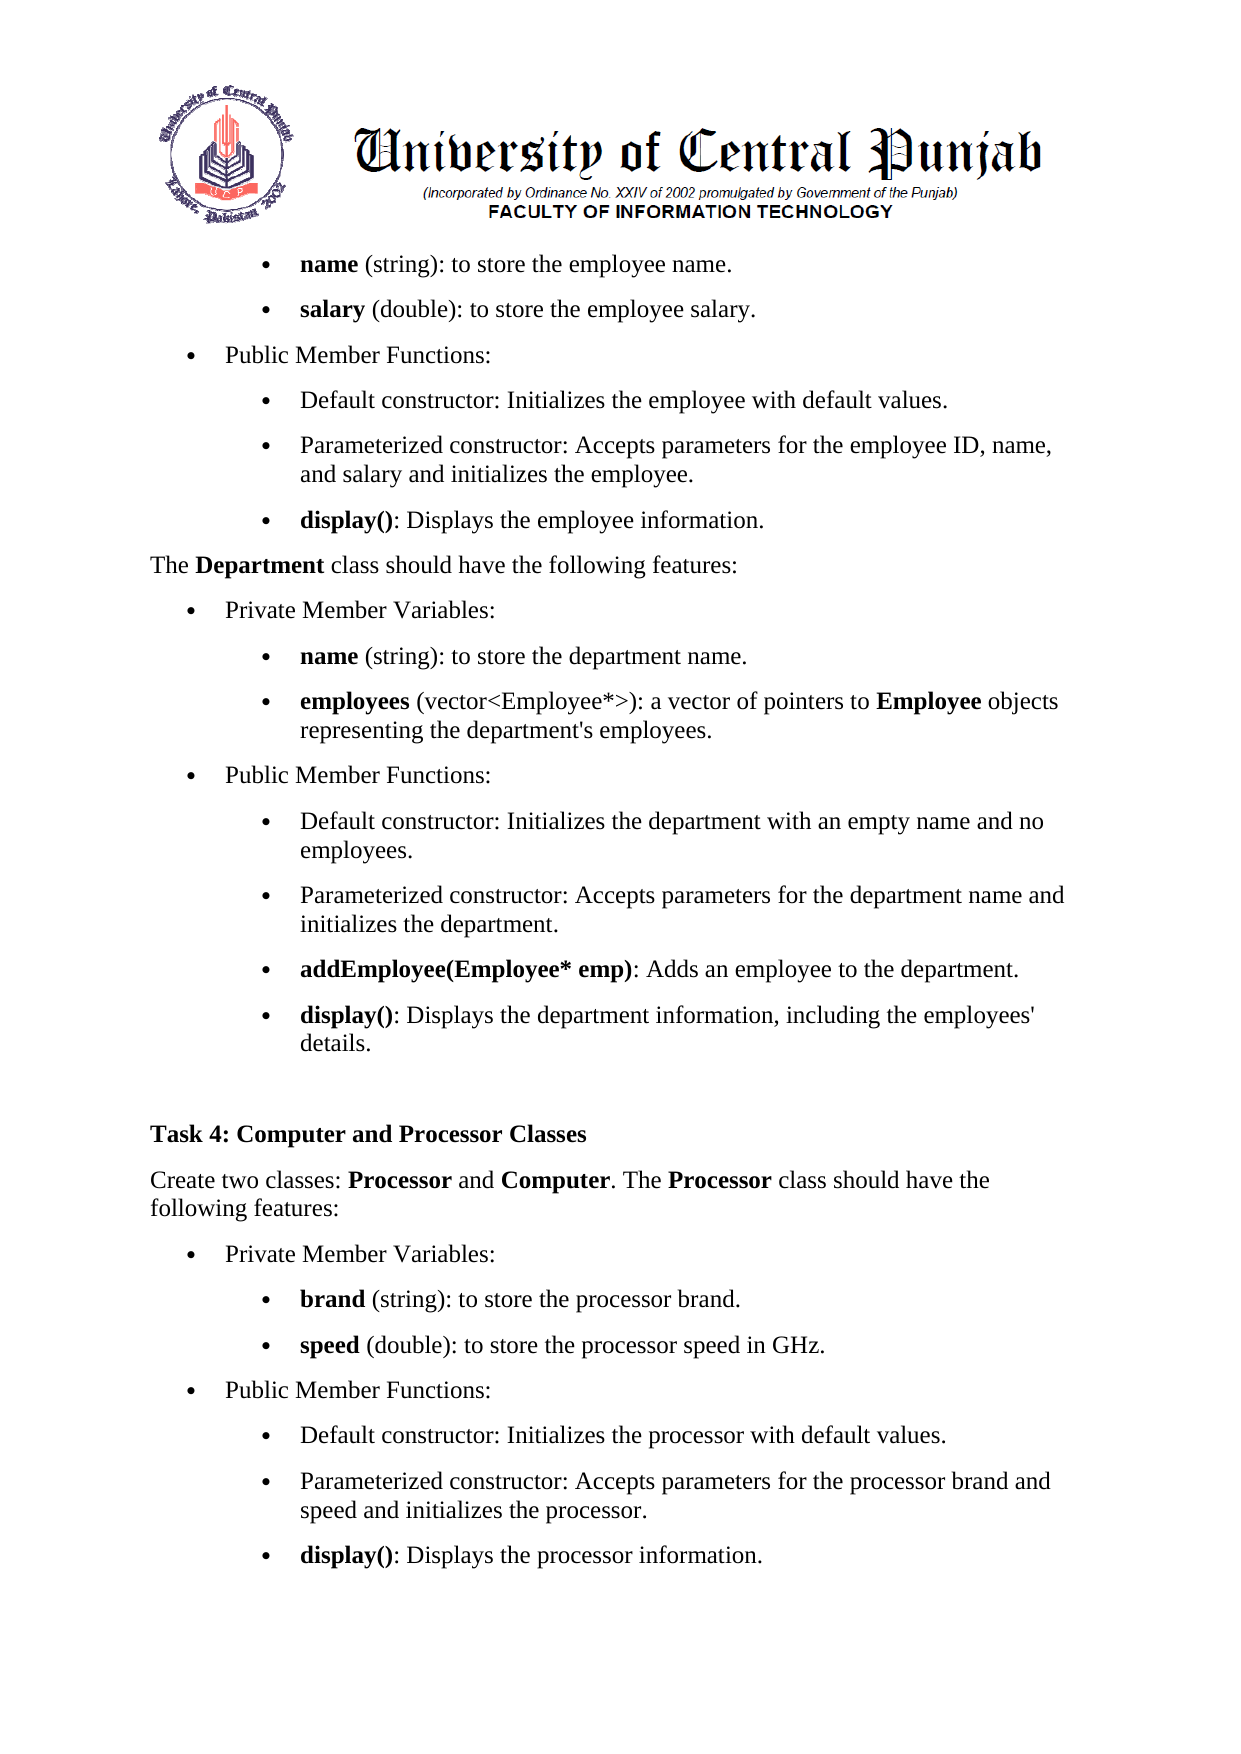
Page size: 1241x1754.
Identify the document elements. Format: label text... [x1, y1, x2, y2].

list display(): Displays the department information, including the employees' details. [262, 1000, 1090, 1057]
list Public Member Functions: [187, 340, 1090, 368]
list Private Member Variables: [187, 1239, 1090, 1268]
picture [150, 73, 1091, 249]
list employees (vector<Employee*>): a vector of pointers to Employee objects representing the department's employees. [262, 686, 1090, 744]
text The Department class should have the following features: [150, 550, 1090, 579]
list Parameterized constructor: Accepts parameters for the employee ID, name, and salary and initializes the employee. [262, 431, 1090, 488]
list display(): Displays the processor information. [262, 1540, 1090, 1569]
list Public Member Functions: [187, 1375, 1090, 1404]
text Task 4: Computer and Processor Classes [150, 1119, 1090, 1148]
list addEmployee(Employee* emp): Adds an employee to the department. [262, 954, 1090, 983]
list Default constructor: Initializes the employee with default values. [262, 385, 1090, 414]
list name (string): to store the employee name. [262, 249, 1090, 278]
list name (string): to store the department name. [262, 641, 1090, 670]
text Create two classes: Processor and Computer. The Processor class should have the following features: [150, 1165, 1090, 1222]
list speed (double): to store the processor speed in GHz. [262, 1330, 1090, 1358]
list Parameterized constructor: Accepts parameters for the processor brand and speed and initializes the processor. [262, 1466, 1090, 1523]
list Private Member Variables: [187, 596, 1090, 624]
list brand (string): to store the processor brand. [262, 1284, 1090, 1313]
list Parameterized constructor: Accepts parameters for the department name and initializes the department. [262, 880, 1090, 938]
list Public Member Functions: [187, 761, 1090, 789]
list Default constructor: Initializes the processor with default values. [262, 1421, 1090, 1449]
list display(): Displays the employee information. [262, 505, 1090, 533]
list salary (double): to store the employee salary. [262, 294, 1090, 323]
list Default constructor: Initializes the department with an empty name and no employees. [262, 806, 1090, 863]
